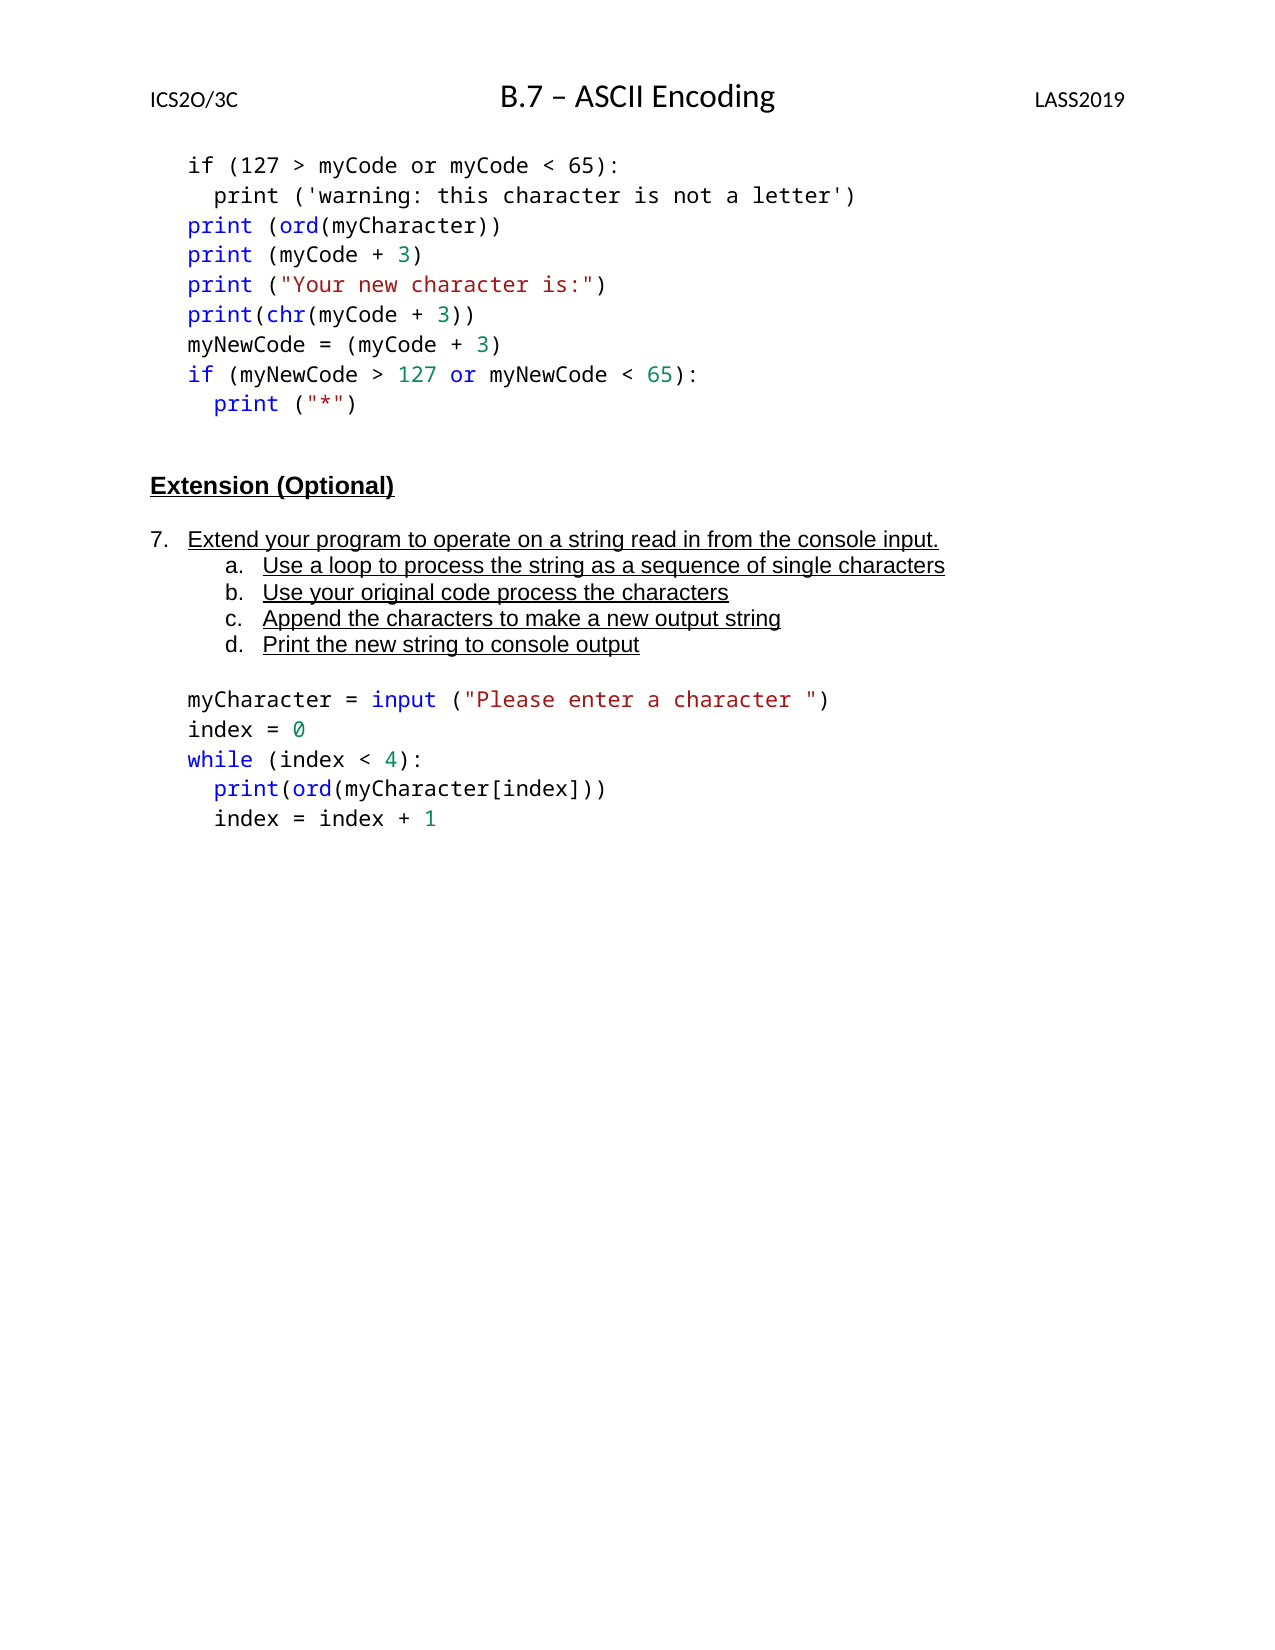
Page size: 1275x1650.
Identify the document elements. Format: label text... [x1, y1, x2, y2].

text myCharacter = input ("Please enter a character ") [187, 684, 1125, 714]
list Use your original code process the characters [225, 579, 1125, 605]
text print ('warning: this character is not a letter') [187, 180, 1125, 209]
text print (ord(myCharacter)) [187, 209, 1125, 239]
text while (index < 4): [187, 744, 1125, 773]
text index = index + 1 [187, 803, 1125, 833]
text print ("Your new character is:") [187, 269, 1125, 299]
text Extension (Optional) [150, 471, 1125, 499]
text if (127 > myCode or myCode < 65): [187, 150, 1125, 180]
list Extend your program to operate on a string read in from the console input. [150, 526, 1125, 552]
list Use a loop to process the string as a sequence of single characters [225, 552, 1125, 579]
text if (myNewCode > 127 or myNewCode < 65): [187, 358, 1125, 388]
text print (myCode + 3) [187, 239, 1125, 269]
text index = 0 [187, 714, 1125, 744]
text print(ord(myCharacter[index])) [187, 773, 1125, 803]
list Print the new string to console output [225, 631, 1125, 658]
text print ("*") [187, 388, 1125, 418]
list Append the characters to make a new output string [225, 605, 1125, 631]
text print(chr(myCode + 3)) [187, 299, 1125, 329]
text myNewCode = (myCode + 3) [187, 329, 1125, 358]
